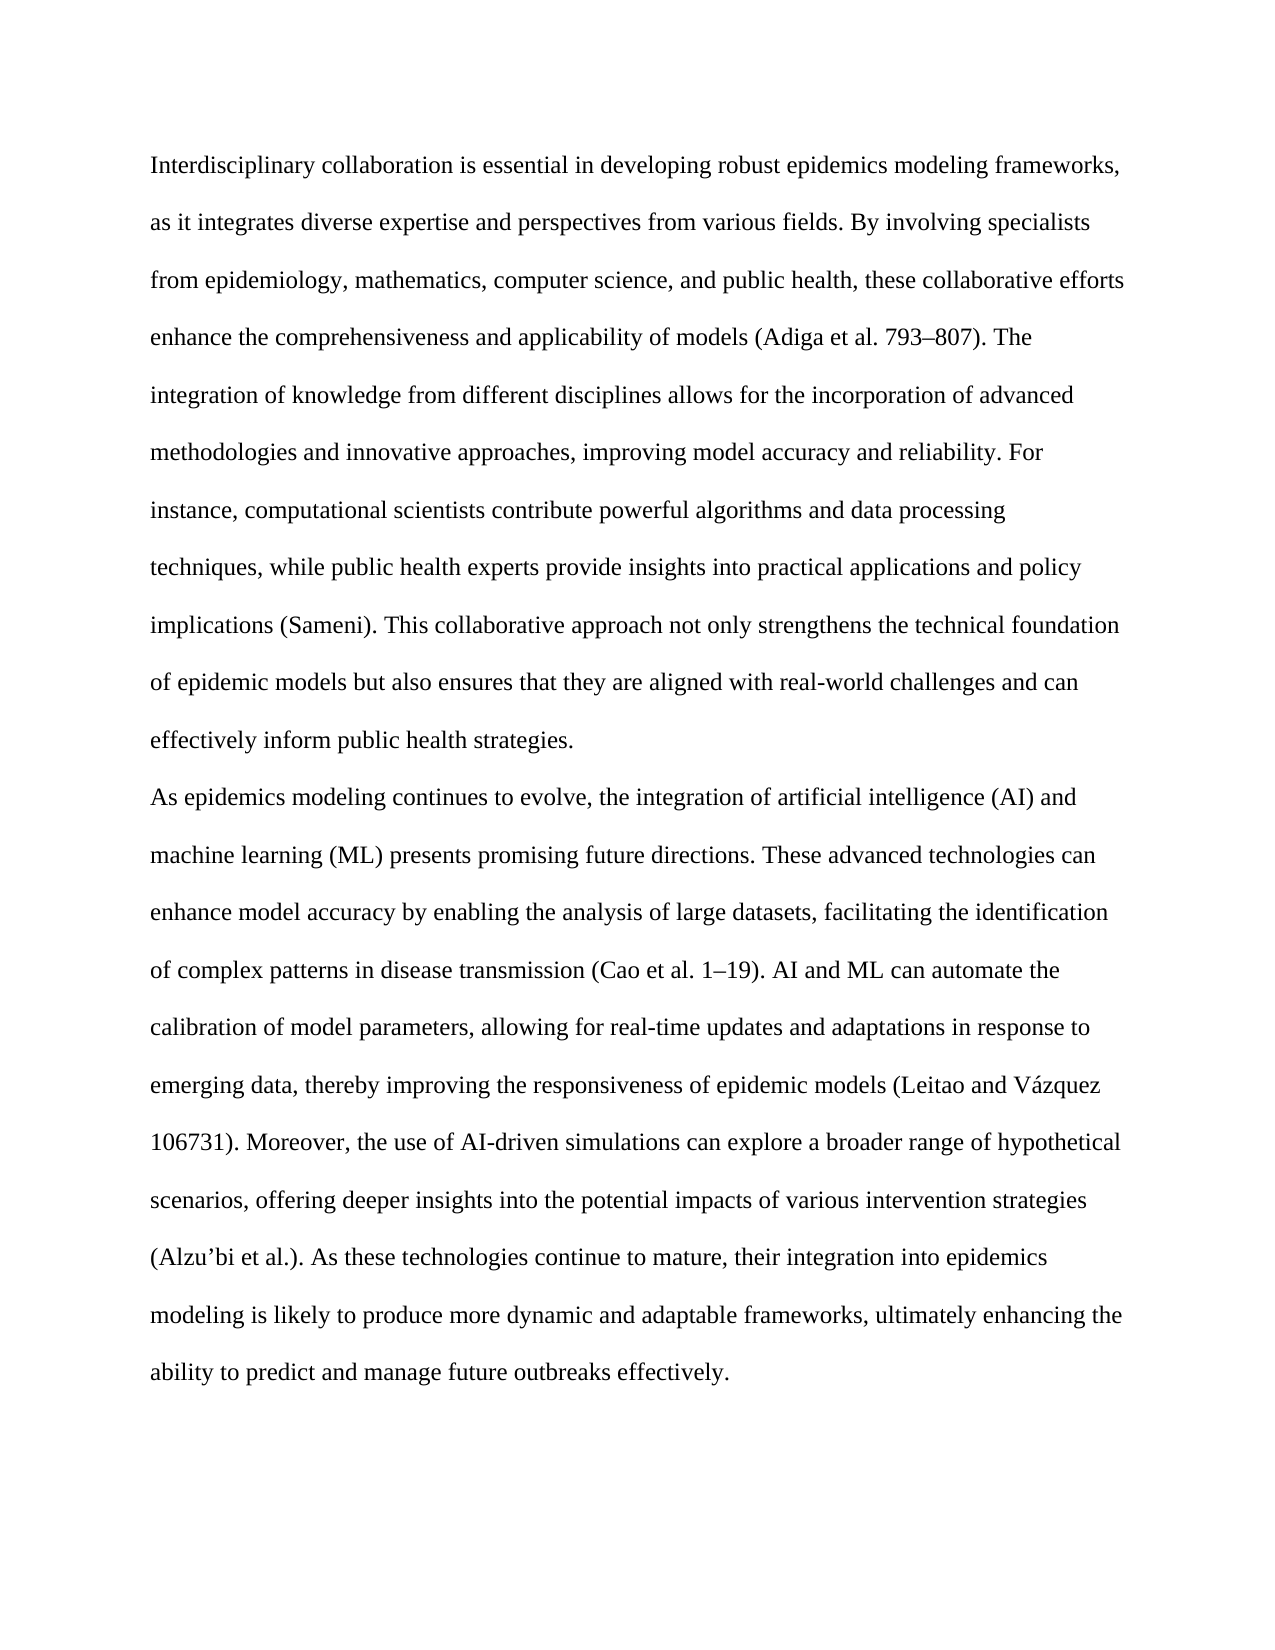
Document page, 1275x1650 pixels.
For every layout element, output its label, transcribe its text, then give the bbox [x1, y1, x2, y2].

text Interdisciplinary collaboration is essential in developing robust epidemics modeling frameworks, as it integrates diverse expertise and perspectives from various fields. By involving specialists from epidemiology, mathematics, computer science, and public health, these collaborative efforts enhance the comprehensiveness and applicability of models (Adiga et al. 793–807). The integration of knowledge from different disciplines allows for the incorporation of advanced methodologies and innovative approaches, improving model accuracy and reliability. For instance, computational scientists contribute powerful algorithms and data processing techniques, while public health experts provide insights into practical applications and policy implications (Sameni). This collaborative approach not only strengthens the technical foundation of epidemic models but also ensures that they are aligned with real-world challenges and can effectively inform public health strategies. [150, 150, 1125, 754]
text As epidemics modeling continues to evolve, the integration of artificial intelligence (AI) and machine learning (ML) presents promising future directions. These advanced technologies can enhance model accuracy by enabling the analysis of large datasets, facilitating the identification of complex patterns in disease transmission (Cao et al. 1–19). AI and ML can automate the calibration of model parameters, allowing for real-time updates and adaptations in response to emerging data, thereby improving the responsiveness of epidemic models (Leitao and Vázquez 106731). Moreover, the use of AI-driven simulations can explore a broader range of hypothetical scenarios, offering deeper insights into the potential impacts of various intervention strategies (Alzu’bi et al.). As these technologies continue to mature, their integration into epidemics modeling is likely to produce more dynamic and adaptable frameworks, ultimately enhancing the ability to predict and manage future outbreaks effectively. [150, 782, 1125, 1386]
